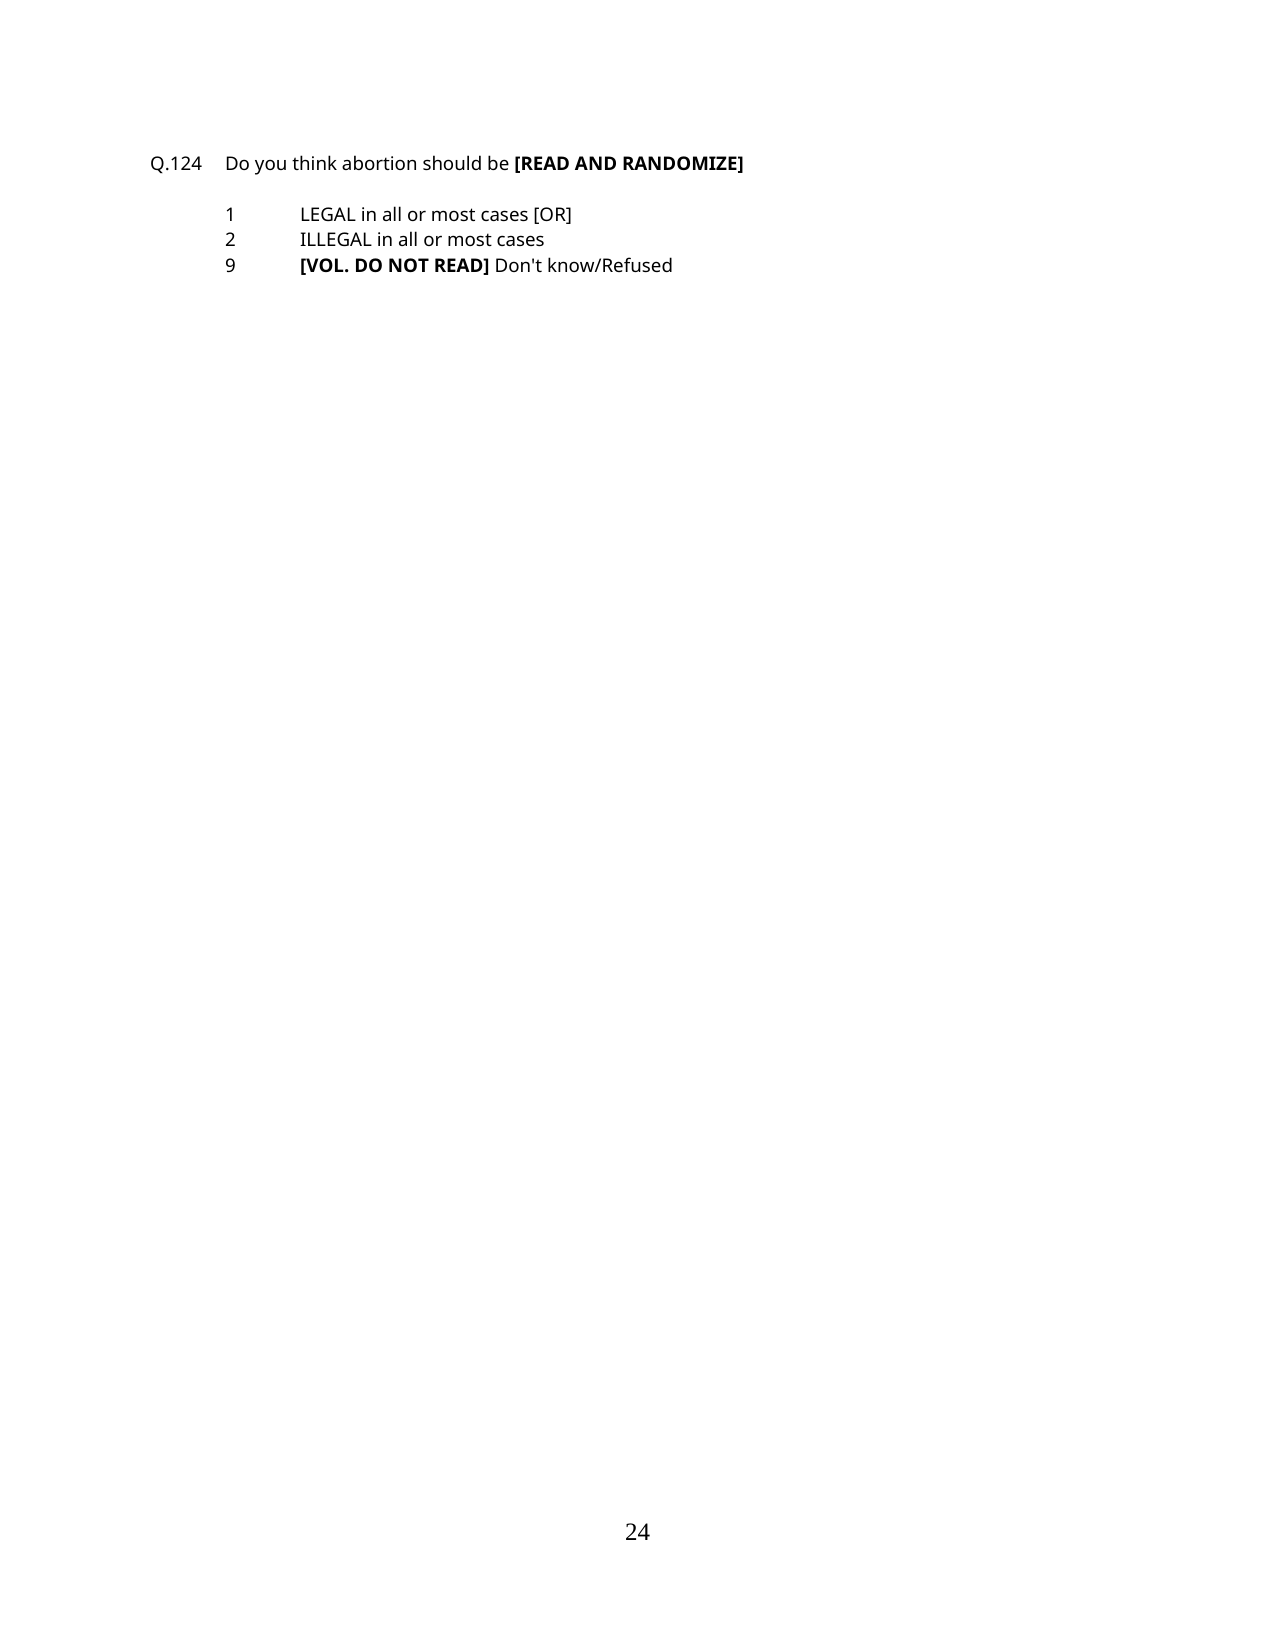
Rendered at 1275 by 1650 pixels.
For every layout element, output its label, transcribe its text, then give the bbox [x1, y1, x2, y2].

text 9 [VOL. DO NOT READ] Don't know/Refused [225, 252, 1125, 278]
text Q.124 Do you think abortion should be [READ AND RANDOMIZE] [150, 150, 1125, 176]
text 1 LEGAL in all or most cases [OR] [225, 201, 1125, 227]
text 2 ILLEGAL in all or most cases [225, 227, 1125, 252]
